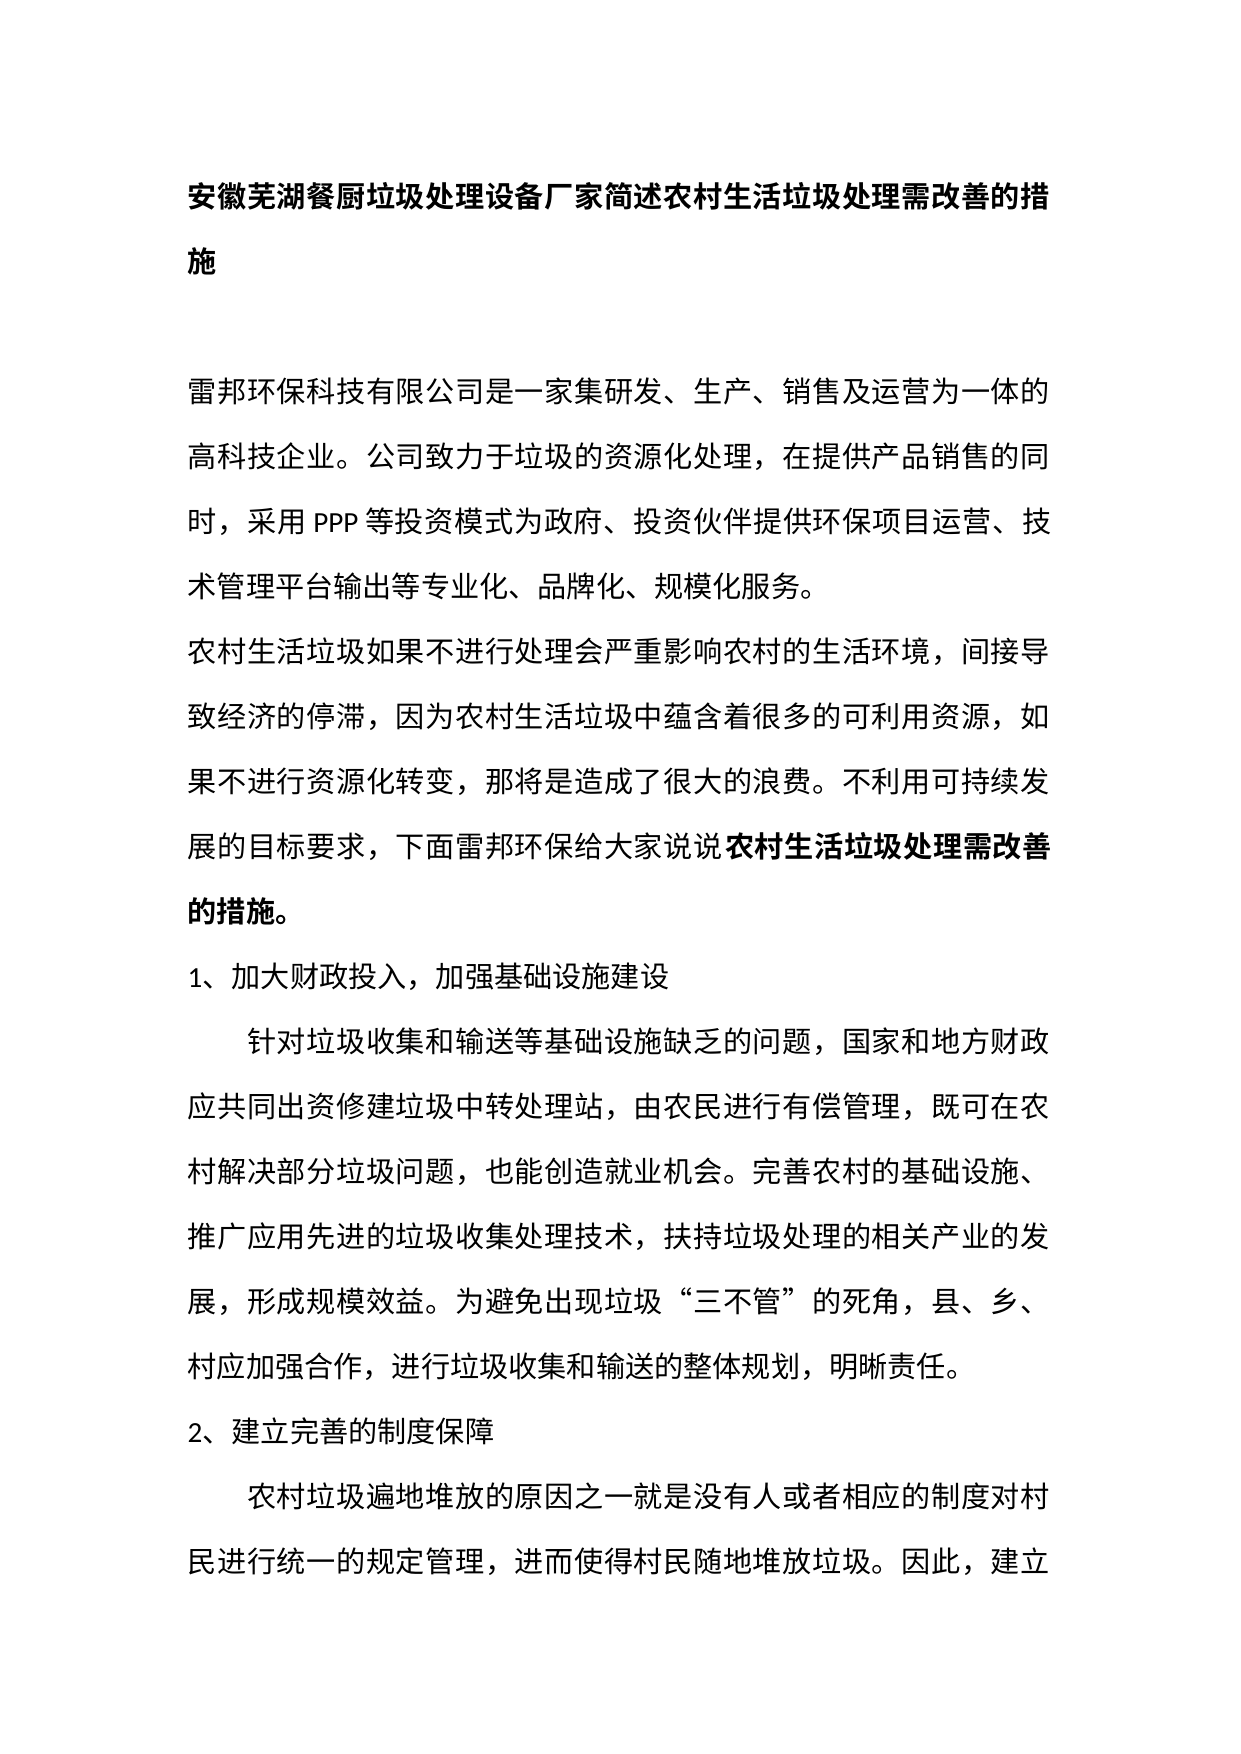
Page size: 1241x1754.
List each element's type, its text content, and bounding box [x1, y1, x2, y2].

text 农村生活垃圾如果不进行处理会严重影响农村的生活环境，间接导致经济的停滞，因为农村生活垃圾中蕴含着很多的可利用资源，如果不进行资源化转变，那将是造成了很大的浪费。不利用可持续发展的目标要求，下面雷邦环保给大家说说农村生活垃圾处理需改善的措施。 [187, 617, 1053, 942]
text 安徽芜湖餐厨垃圾处理设备厂家简述农村生活垃圾处理需改善的措施 [187, 162, 1053, 292]
text 雷邦环保科技有限公司是一家集研发、生产、销售及运营为一体的高科技企业。公司致力于垃圾的资源化处理，在提供产品销售的同时，采用PPP等投资模式为政府、投资伙伴提供环保项目运营、技术管理平台输出等专业化、品牌化、规模化服务。 [187, 357, 1053, 617]
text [187, 942, 1053, 1592]
